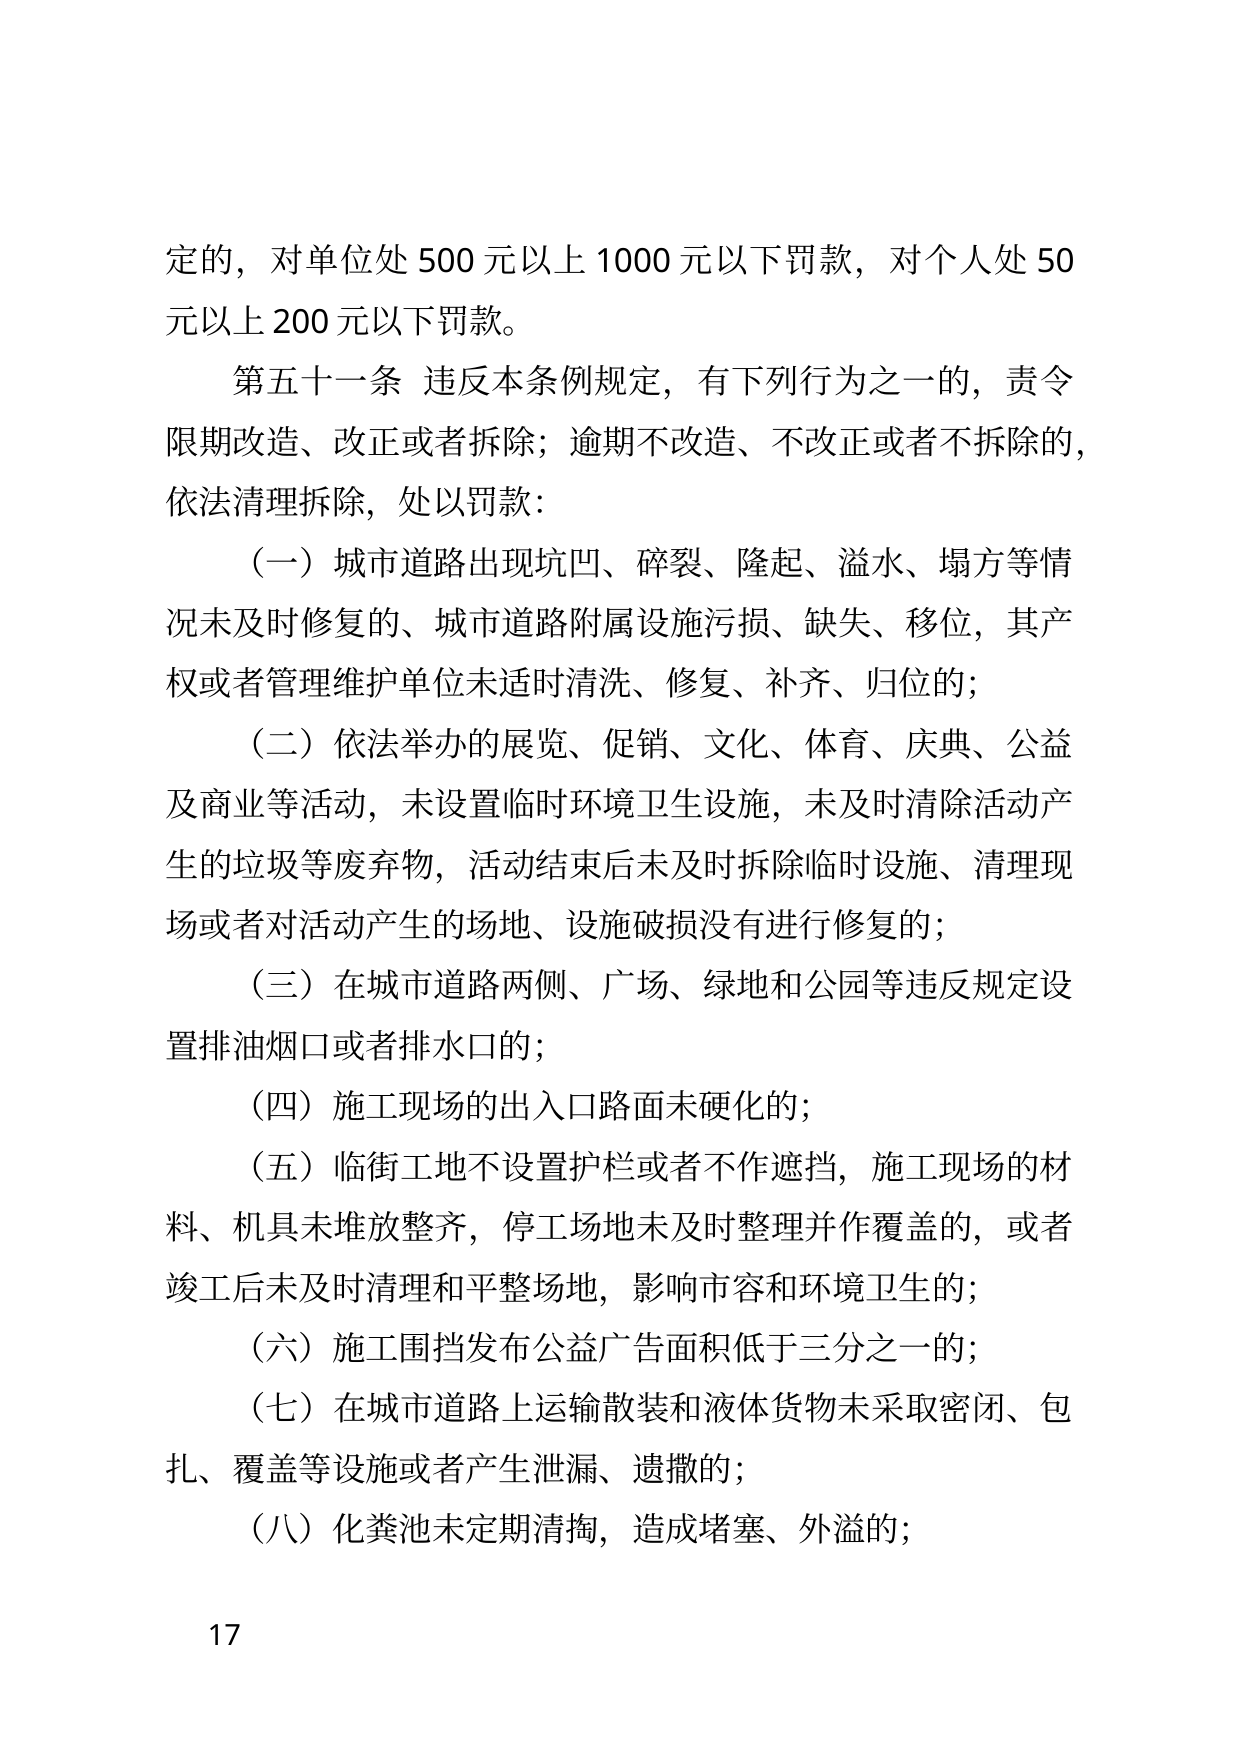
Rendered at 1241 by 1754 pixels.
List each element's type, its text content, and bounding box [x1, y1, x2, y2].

text （五）临街工地不设置护栏或者不作遮挡，施工现场的材料、机具未堆放整齐，停工场地未及时整理并作覆盖的，或者竣工后未及时清理和平整场地，影响市容和环境卫生的； [165, 1131, 1075, 1312]
text （六）施工围挡发布公益广告面积低于三分之一的； [165, 1312, 1075, 1372]
text （一）城市道路出现坑凹、碎裂、隆起、溢水、塌方等情况未及时修复的、城市道路附属设施污损、缺失、移位，其产权或者管理维护单位未适时清洗、修复、补齐、归位的； [165, 527, 1075, 708]
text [165, 224, 1075, 345]
text （三）在城市道路两侧、广场、绿地和公园等违反规定设置排油烟口或者排水口的； [165, 949, 1075, 1070]
text （七）在城市道路上运输散装和液体货物未采取密闭、包扎、覆盖等设施或者产生泄漏、遗撒的； [165, 1372, 1075, 1493]
text （四）施工现场的出入口路面未硬化的； [165, 1070, 1075, 1131]
text 第五十一条 违反本条例规定，有下列行为之一的，责令限期改造、改正或者拆除；逾期不改造、不改正或者不拆除的，依法清理拆除，处以罚款： [165, 345, 1075, 527]
text （二）依法举办的展览、促销、文化、体育、庆典、公益及商业等活动，未设置临时环境卫生设施，未及时清除活动产生的垃圾等废弃物，活动结束后未及时拆除临时设施、清理现场或者对活动产生的场地、设施破损没有进行修复的； [165, 708, 1075, 949]
text （八）化粪池未定期清掏，造成堵塞、外溢的； [165, 1493, 1075, 1554]
